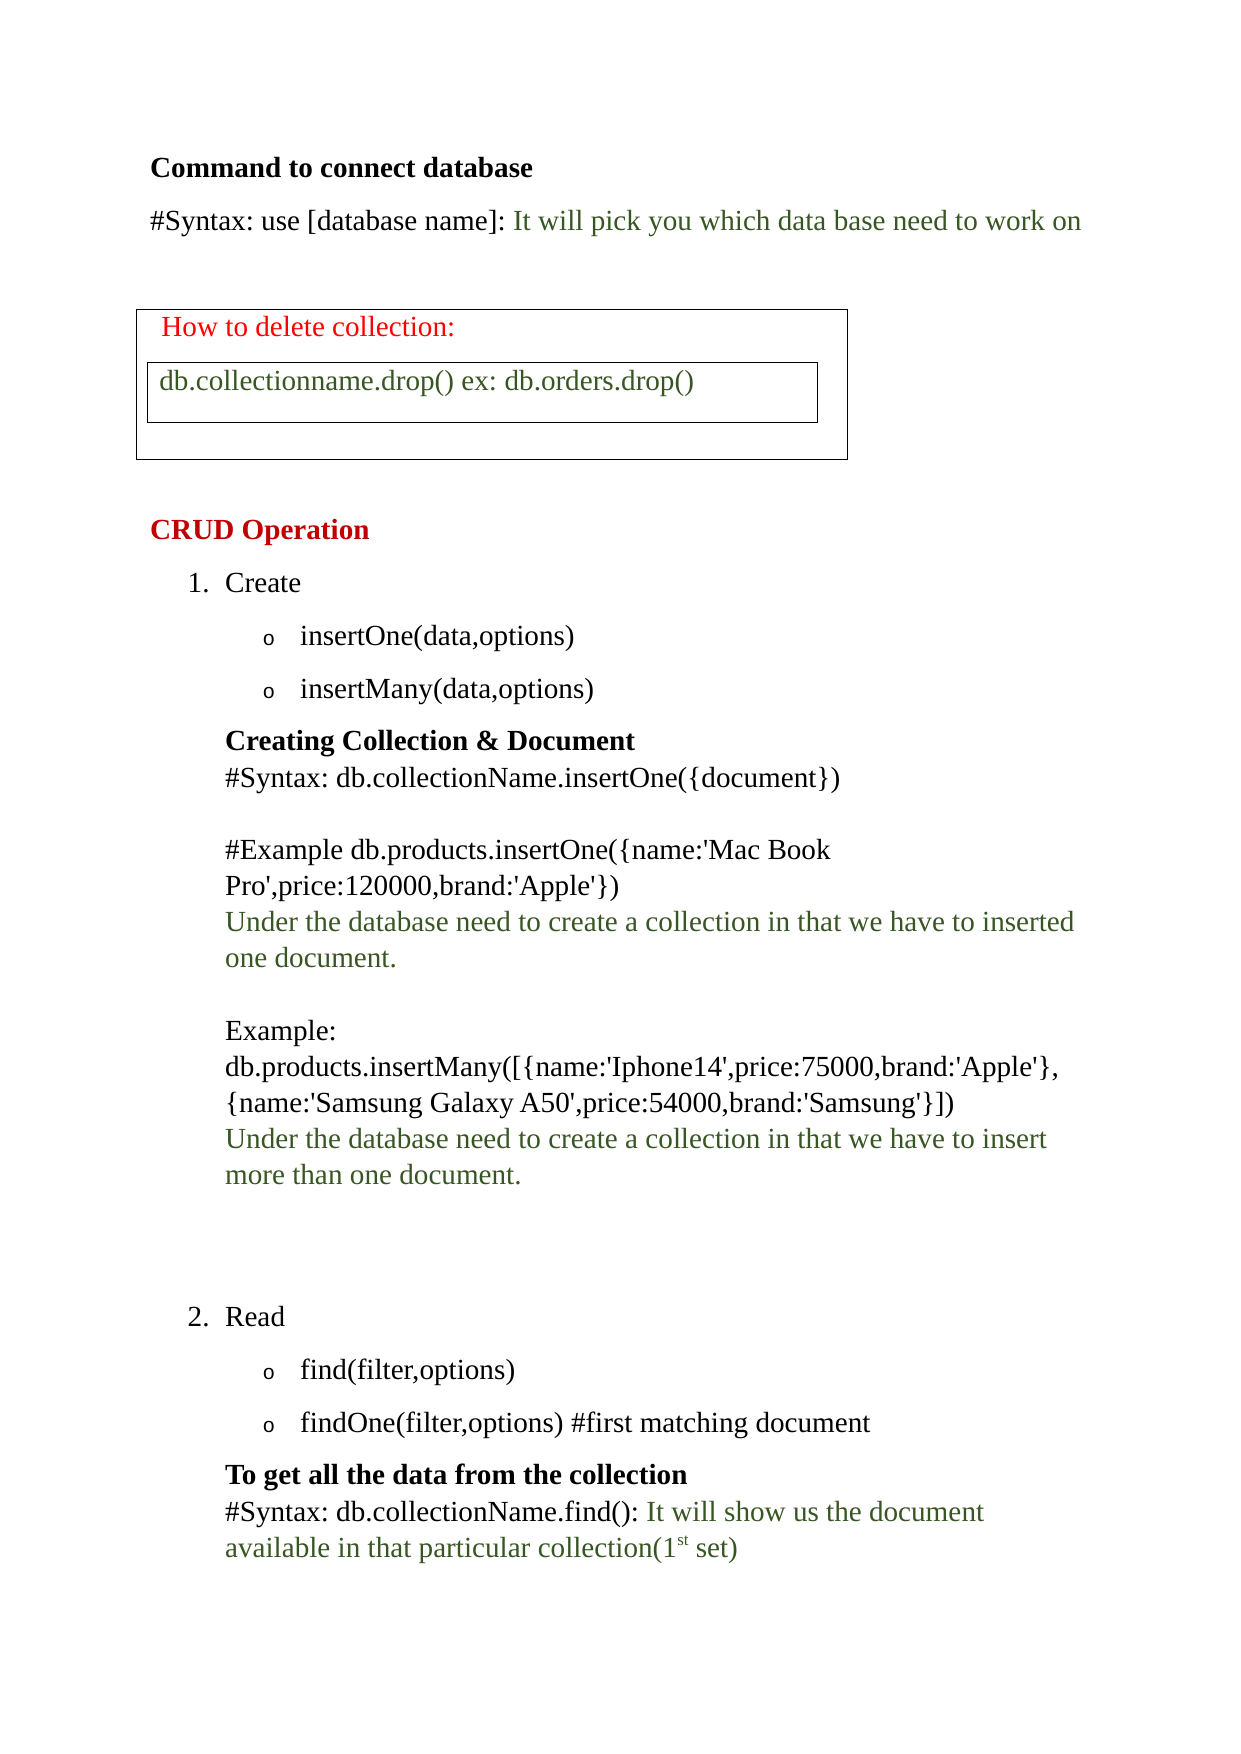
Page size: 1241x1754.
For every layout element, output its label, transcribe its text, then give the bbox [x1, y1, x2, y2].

list insertOne(data,options) [262, 618, 1090, 651]
list Creating Collection & Document [225, 723, 1090, 757]
list #Example db.products.insertOne({name:'Mac Book Pro',price:120000,brand:'Apple'}) [225, 832, 1090, 902]
list #Syntax: db.collectionName.insertOne({document}) [225, 760, 1090, 793]
list find(filter,options) [262, 1352, 1090, 1385]
list #Syntax: db.collectionName.find(): It will show us the document available in that particular collection(1st set) [225, 1494, 1090, 1563]
text Command to connect database [150, 150, 1090, 183]
list Create [187, 565, 1090, 599]
list insertMany(data,options) [262, 671, 1090, 704]
list To get all the data from the collection [225, 1457, 1090, 1491]
list Under the database need to create a collection in that we have to insert more than one document. [225, 1121, 1090, 1191]
text #Syntax: use [database name]: It will pick you which data base need to work on [150, 203, 1090, 236]
list Example: db.products.insertMany([{name:'Iphone14',price:75000,brand:'Apple'},{name:'Samsung Galaxy A50',price:54000,brand:'Samsung'}]) [225, 1013, 1090, 1118]
list findOne(filter,options) #first matching document [262, 1405, 1090, 1438]
list Read [187, 1299, 1090, 1333]
list Under the database need to create a collection in that we have to inserted one document. [225, 904, 1090, 974]
table_header How to delete collection: [137, 310, 847, 458]
text CRUD Operation [150, 512, 1090, 546]
